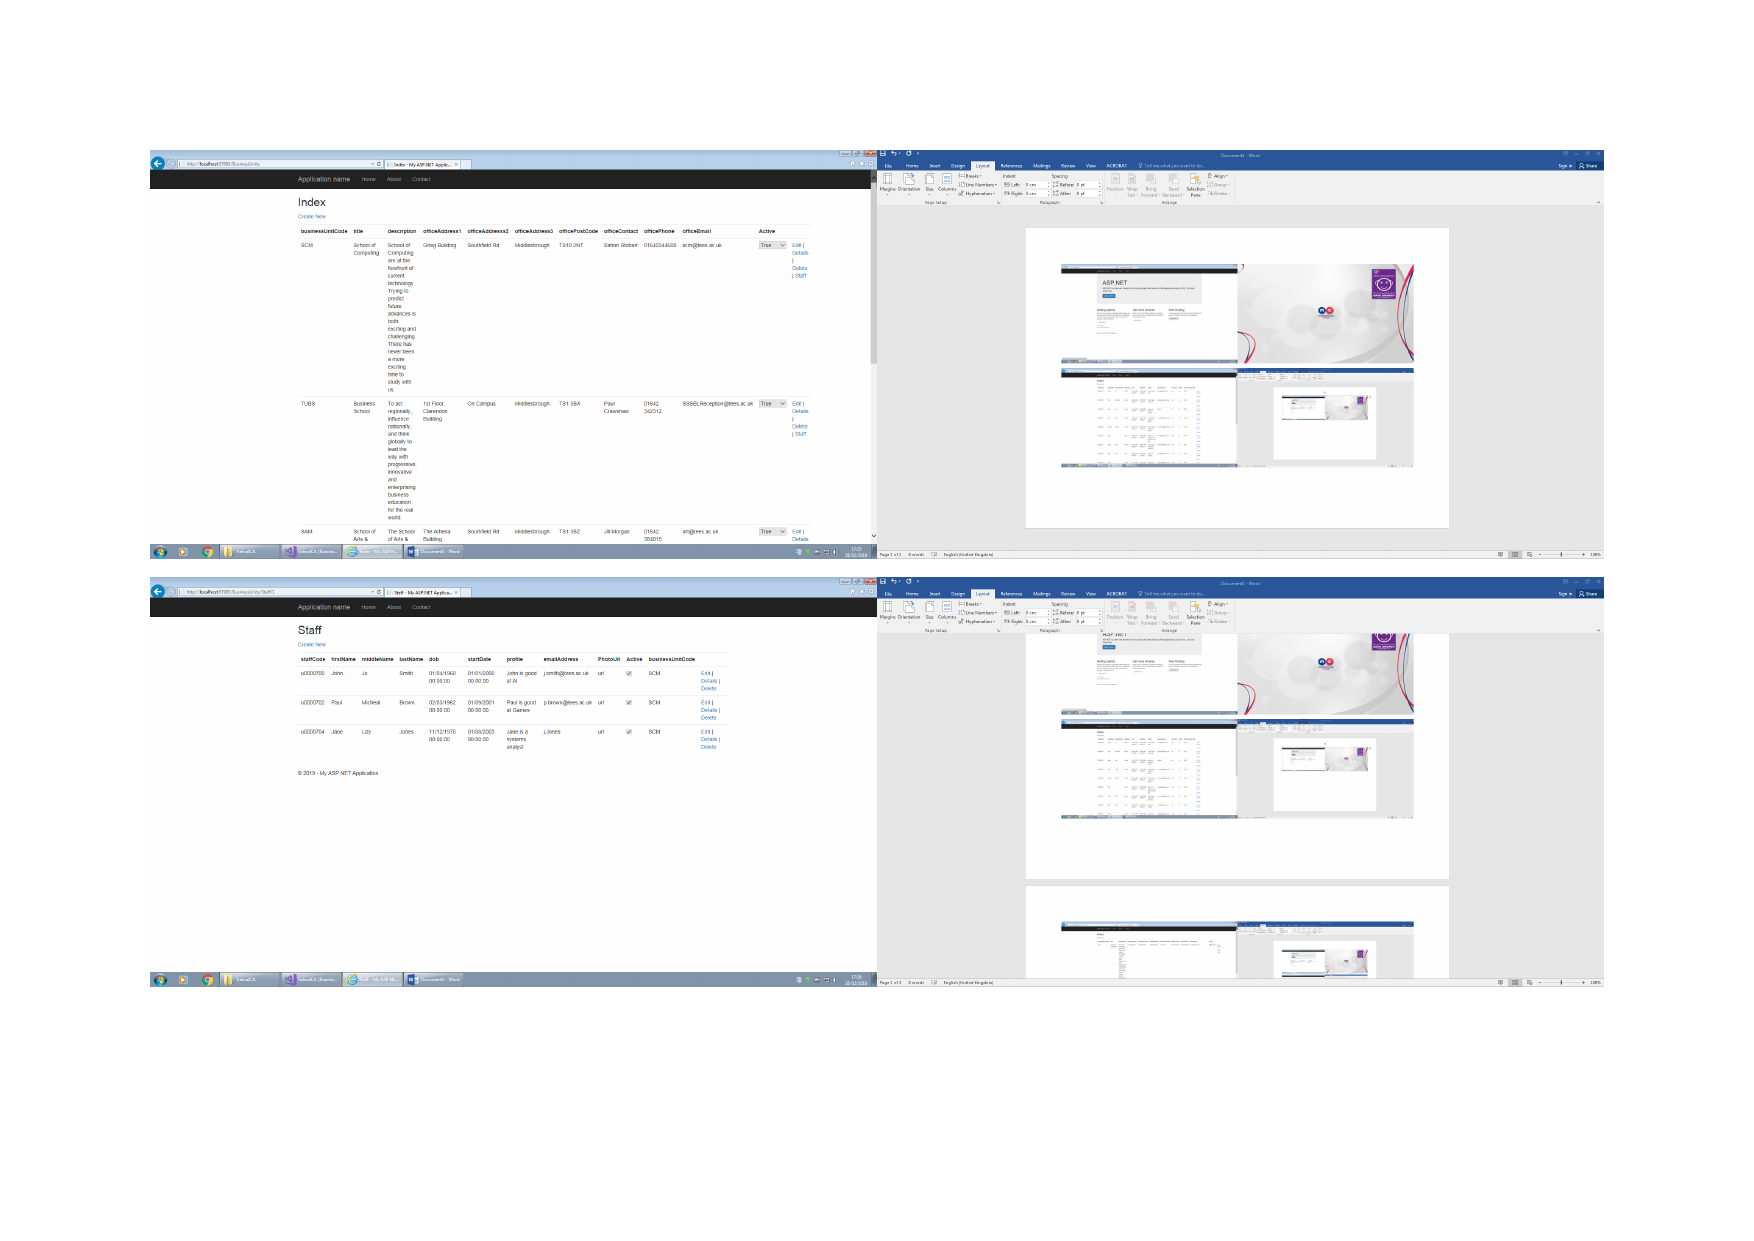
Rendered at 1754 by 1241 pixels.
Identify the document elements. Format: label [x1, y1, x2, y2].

picture [150, 577, 1604, 987]
picture [150, 150, 1604, 559]
